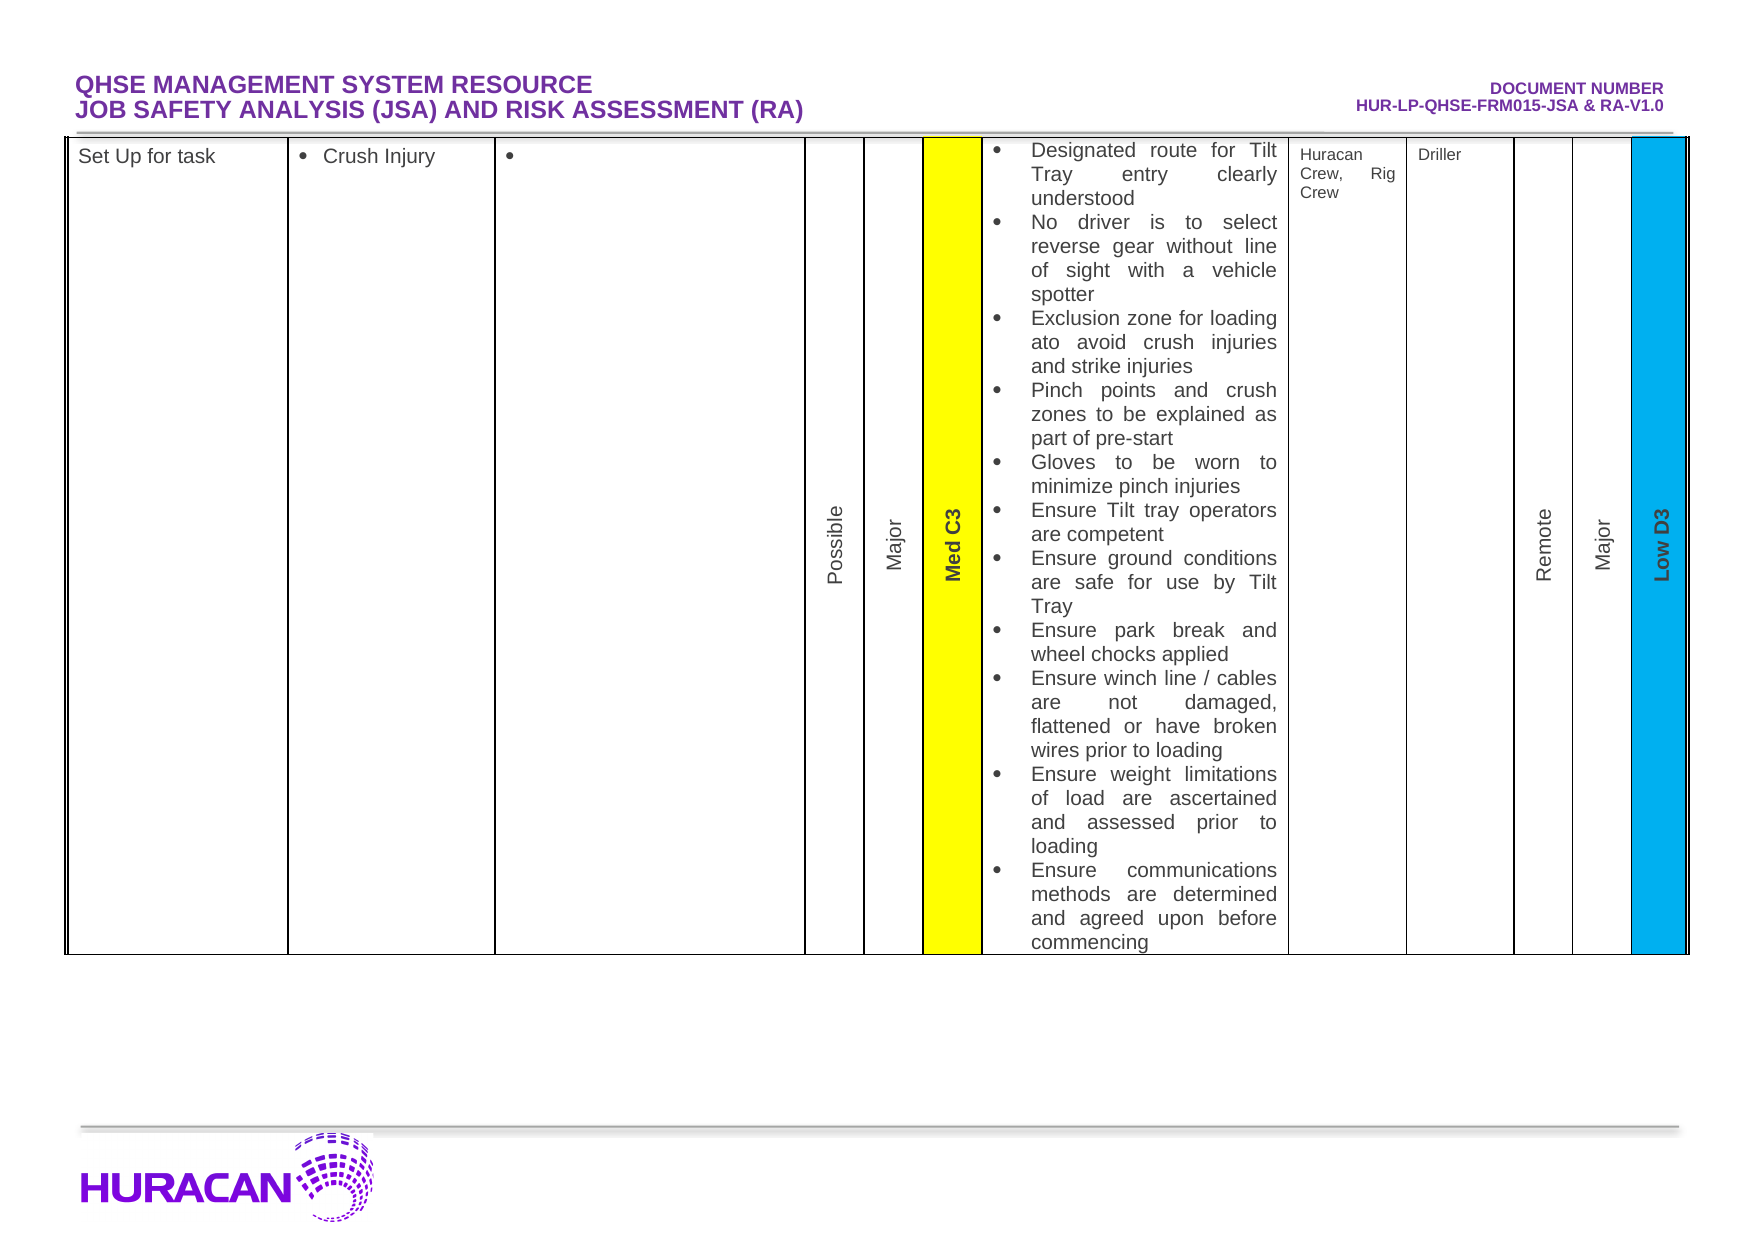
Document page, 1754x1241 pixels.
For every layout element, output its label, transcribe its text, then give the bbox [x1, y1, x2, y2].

table_cell Designated route for Tilt Tray entry clearly understood No driver is to select reverse gear without line of sight with a vehicle spotter Exclusion zone for loading ato avoid crush injuries and strike injuries Pinch points and crush zones to be explained as part of pre-start Gloves to be worn to minimize pinch injuries Ensure Tilt tray operators are competent Ensure ground conditions are safe for use by Tilt Tray Ensure park break and wheel chocks applied Ensure winch line / cables are not damaged, flattened or have broken wires prior to loading Ensure weight limitations of load are ascertained and assessed prior to loading Ensure communications methods are determined and agreed upon before commencing [983, 138, 1288, 954]
table_cell Huracan Crew, Rig Crew [1289, 138, 1406, 954]
table_cell Set Up for task [69, 138, 287, 954]
table_cell Remote [1515, 138, 1572, 954]
table_cell [496, 138, 804, 954]
table_cell Low D3 [1632, 138, 1685, 954]
table_cell Major [1573, 138, 1631, 954]
table_cell Major [865, 138, 922, 954]
picture [81, 1133, 374, 1222]
table_cell Driller [1407, 138, 1513, 954]
table_cell Crush Injury [289, 138, 494, 954]
table_cell Possible [806, 138, 863, 954]
table_cell Med C3 [924, 138, 981, 954]
